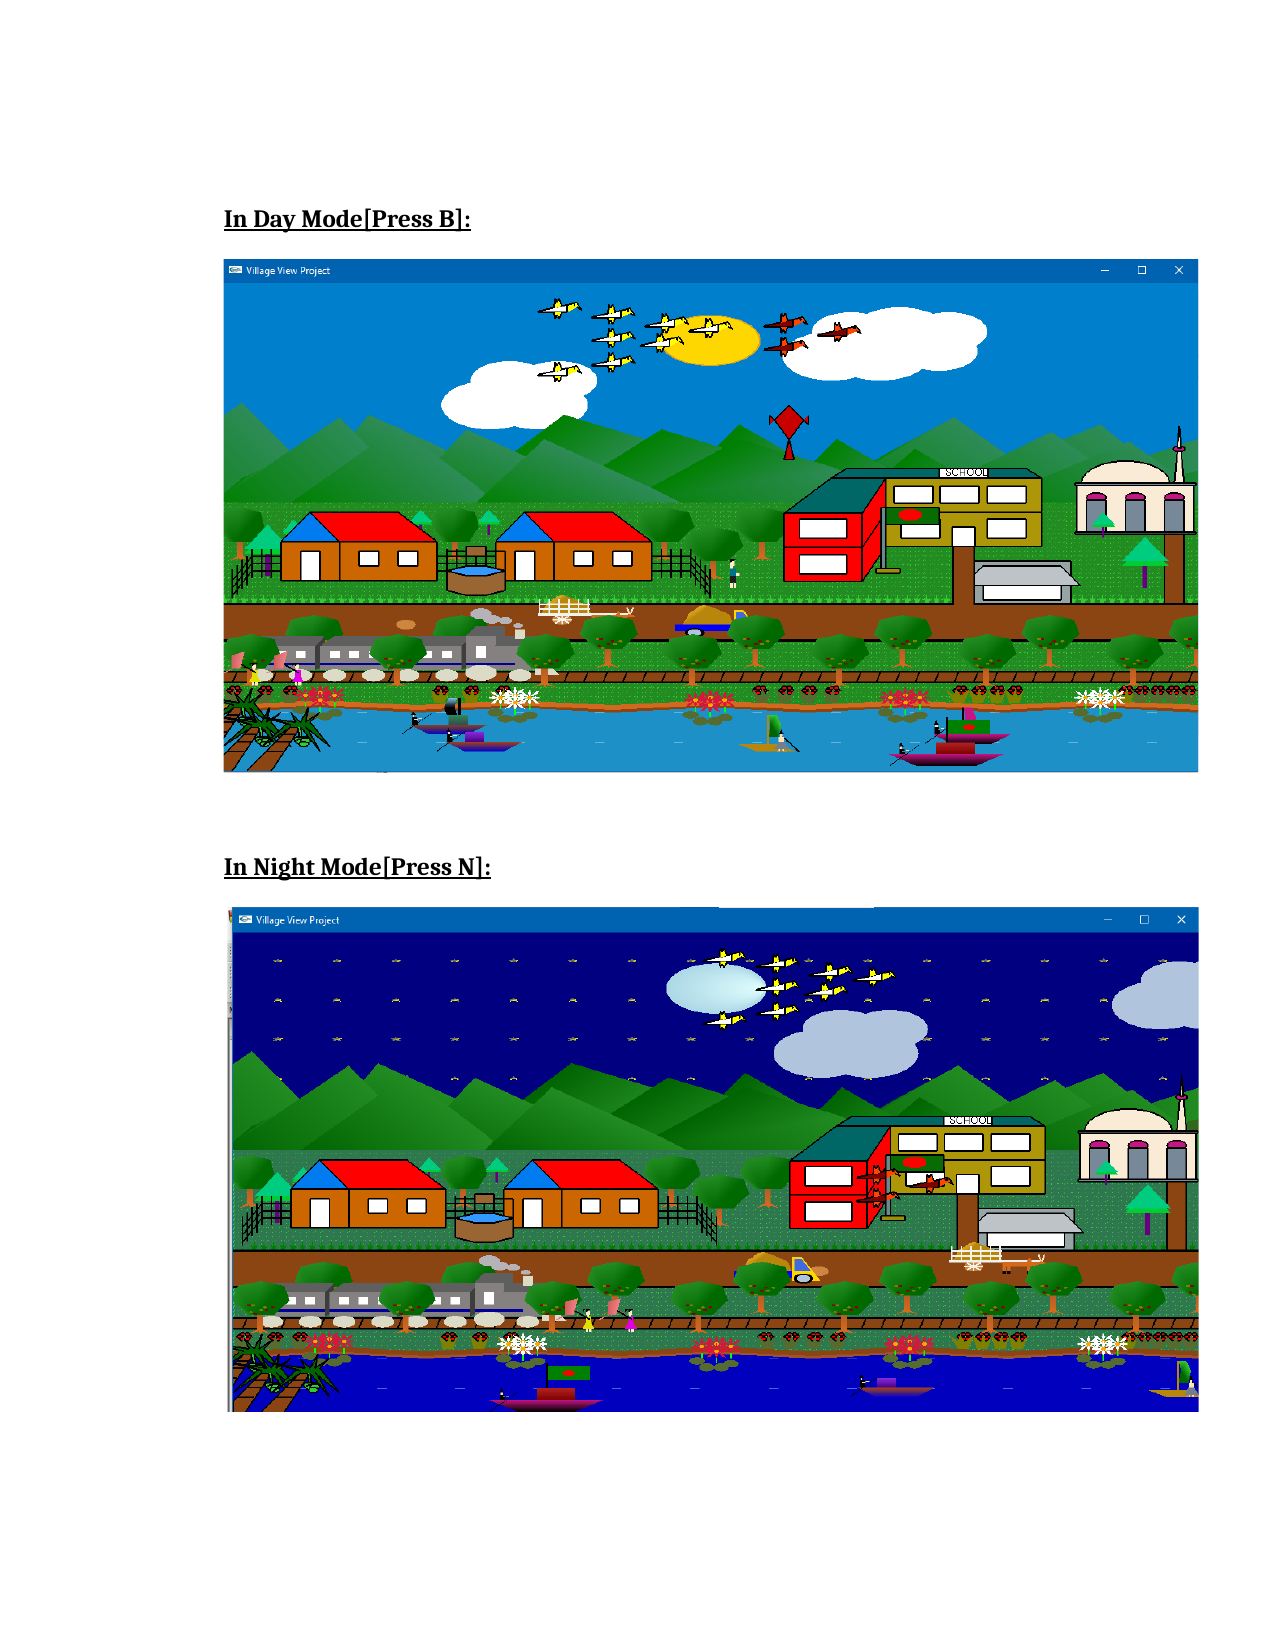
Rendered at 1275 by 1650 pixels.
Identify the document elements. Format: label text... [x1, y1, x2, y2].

text In Night Mode[Press N]: [223, 853, 1125, 882]
text In Day Mode[Press B]: [223, 205, 1125, 233]
picture [226, 907, 1198, 1411]
picture [223, 259, 1199, 773]
